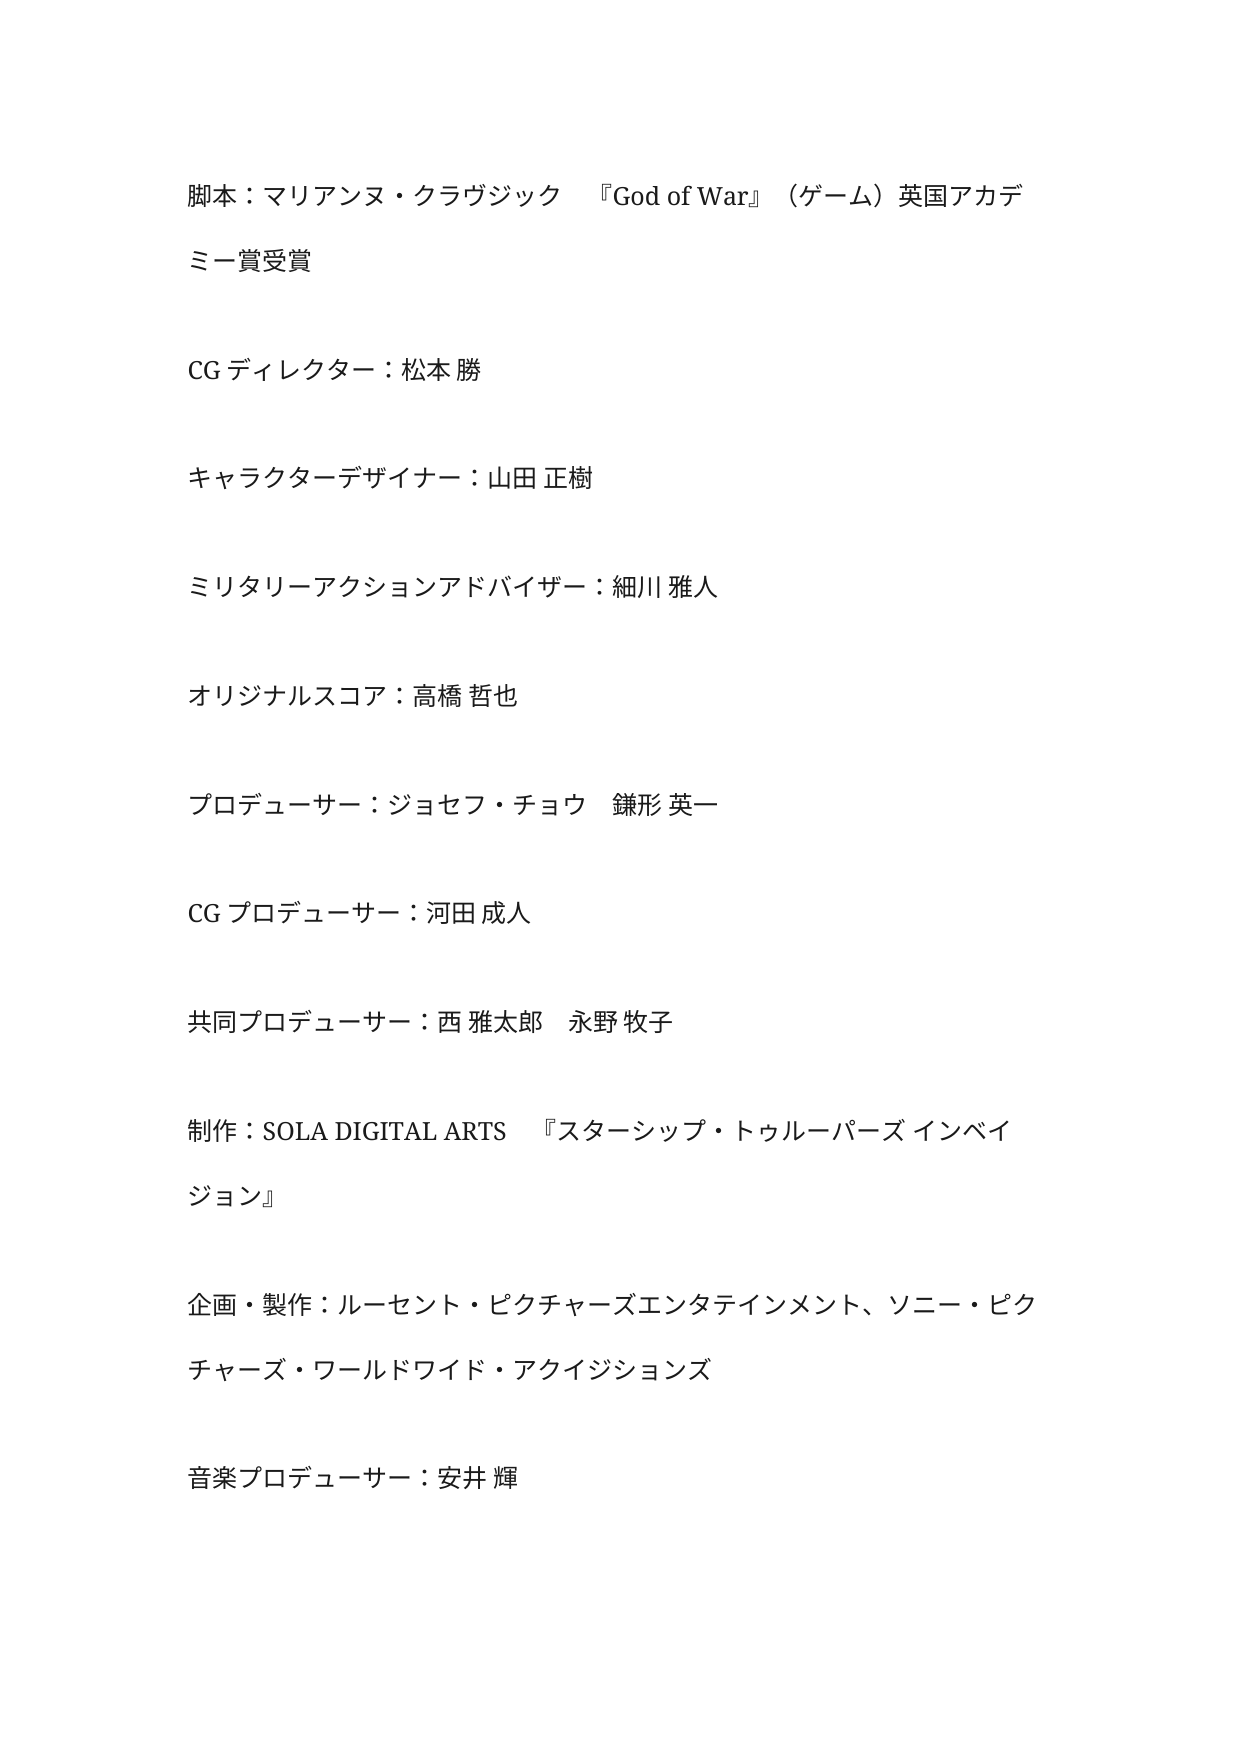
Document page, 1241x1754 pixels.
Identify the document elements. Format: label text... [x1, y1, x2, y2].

text 音楽プロデューサー：安井 輝 [187, 1444, 1053, 1509]
text 共同プロデューサー：西 雅太郎 永野 牧子 [187, 988, 1053, 1053]
text キャラクターデザイナー：山田 正樹 [187, 444, 1053, 509]
text CGプロデューサー：河田 成人 [187, 879, 1053, 944]
text オリジナルスコア：高橋 哲也 [187, 662, 1053, 727]
text ミリタリーアクションアドバイザー：細川 雅人 [187, 553, 1053, 618]
text 制作：SOLA DIGITAL ARTS 『スターシップ・トゥルーパーズ インベイジョン』 [187, 1097, 1053, 1227]
text 企画・製作：ルーセント・ピクチャーズエンタテインメント、ソニー・ピクチャーズ・ワールドワイド・アクイジションズ [187, 1271, 1053, 1401]
text プロデューサー：ジョセフ・チョウ 鎌形 英一 [187, 771, 1053, 836]
text CGディレクター：松本 勝 [187, 336, 1053, 401]
text 脚本：マリアンヌ・クラヴジック 『God of War』（ゲーム）英国アカデミー賞受賞 [187, 162, 1053, 292]
